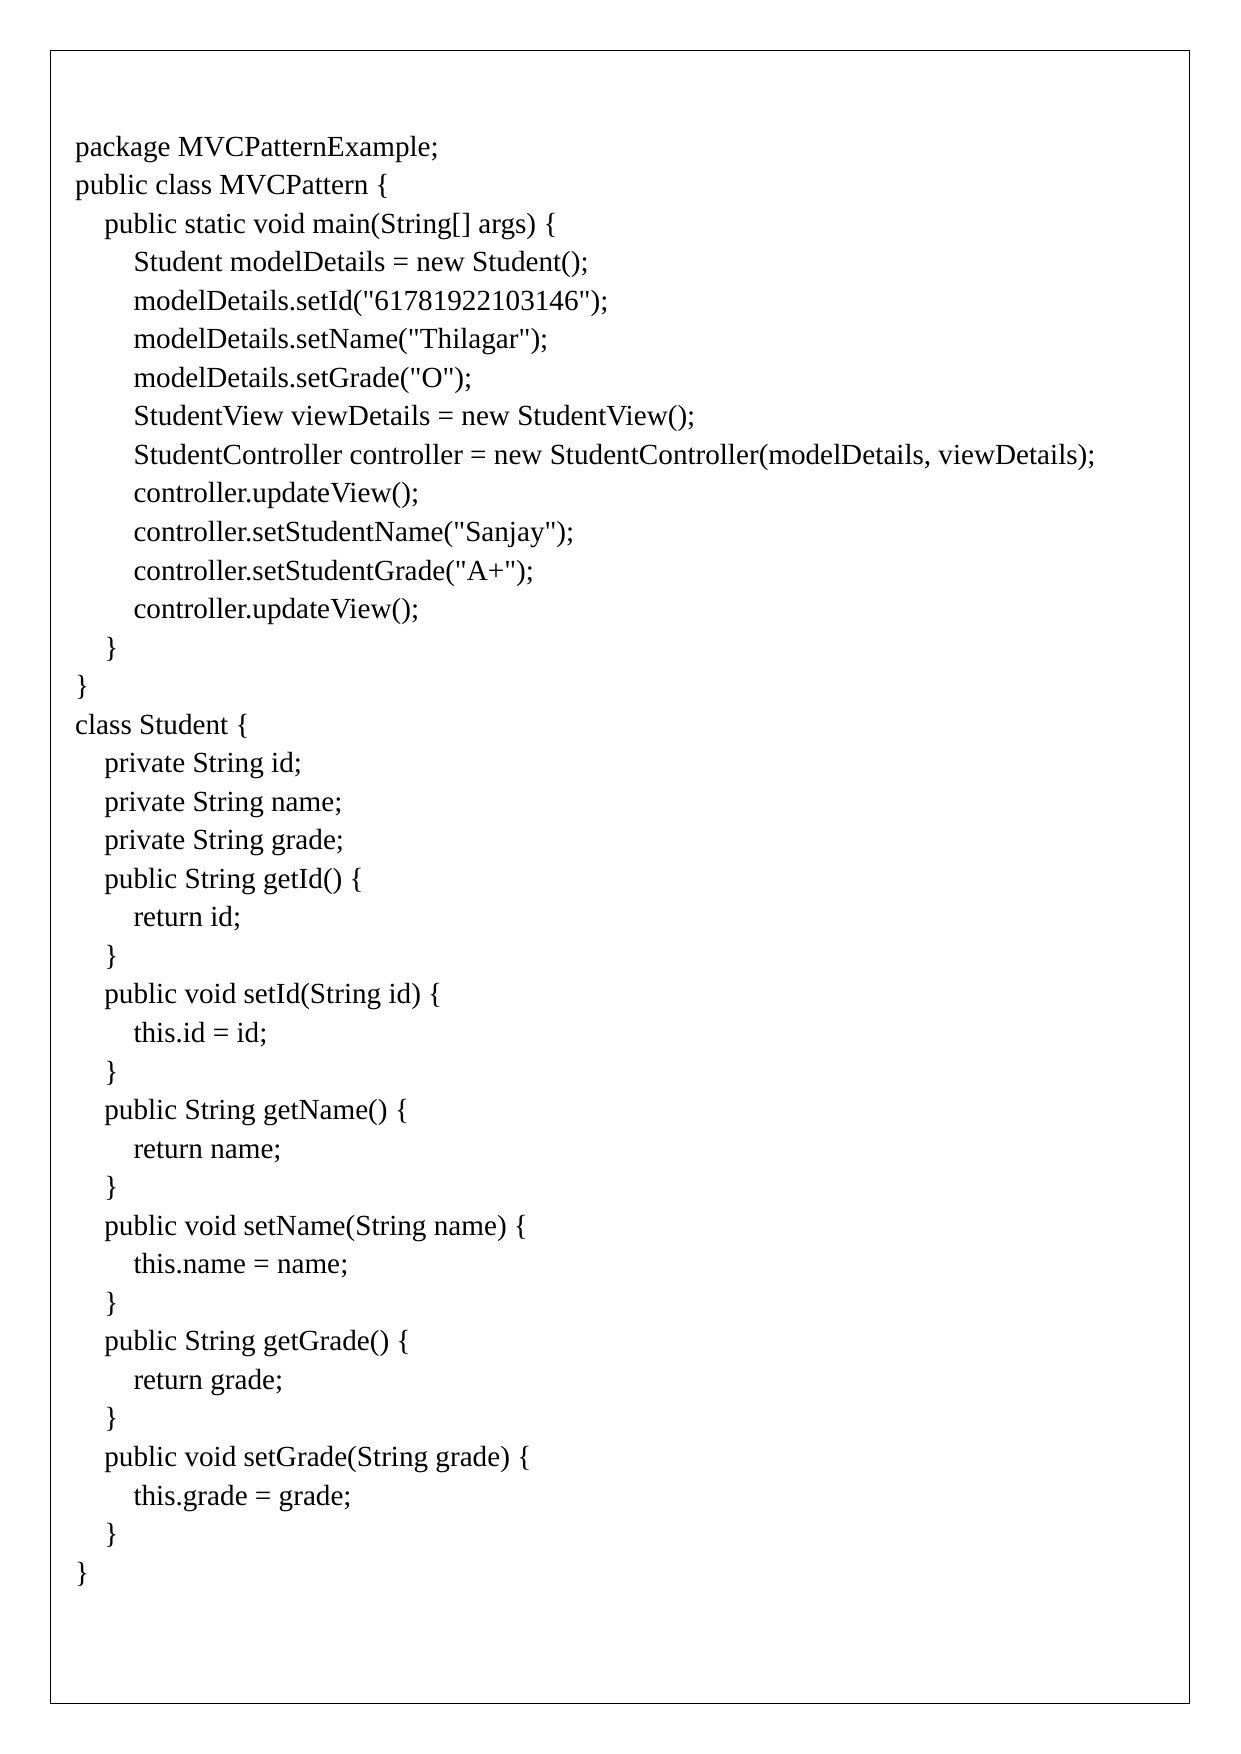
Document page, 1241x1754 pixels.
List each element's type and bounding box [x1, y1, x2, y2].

text [75, 129, 1165, 1588]
